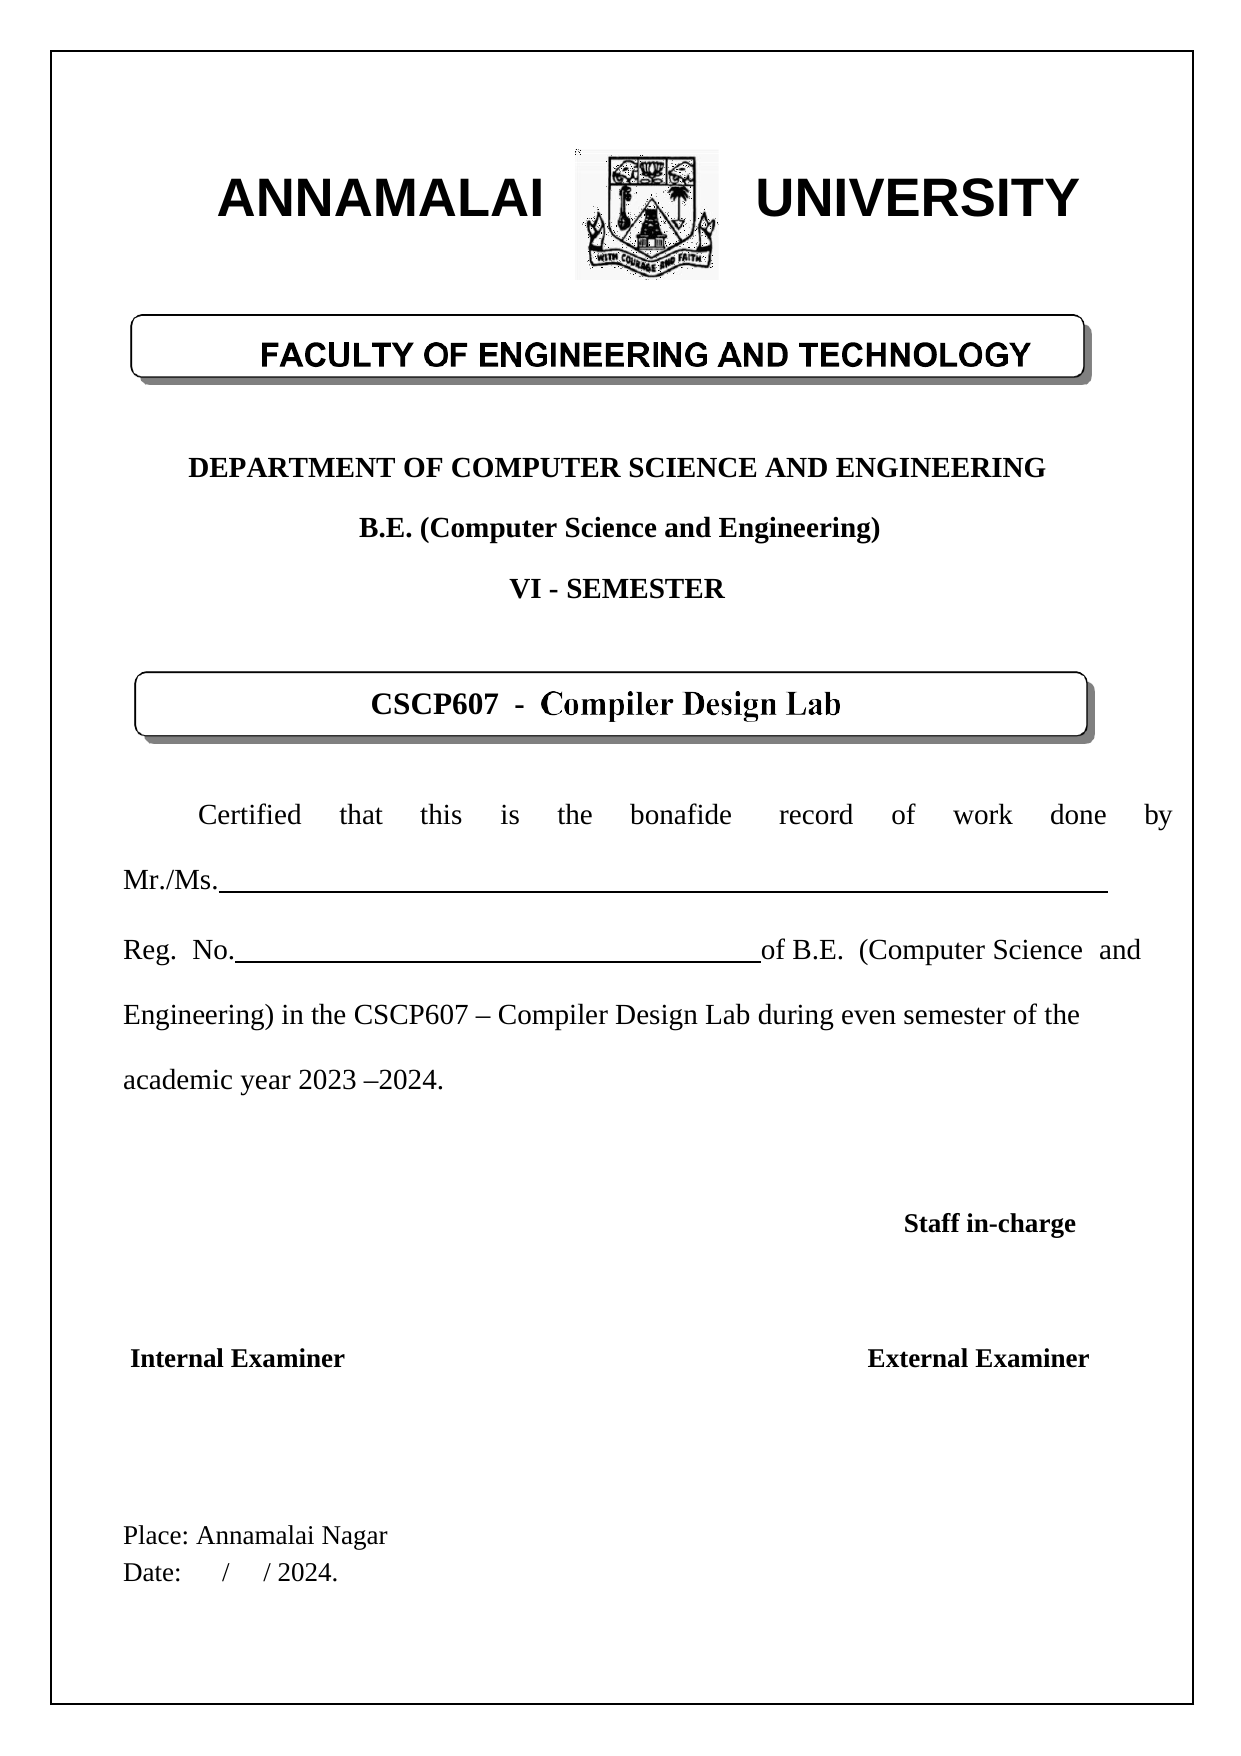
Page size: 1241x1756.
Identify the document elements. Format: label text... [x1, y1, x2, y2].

text ANNAMALAI UNIVERSITY [102, 165, 1192, 228]
text Place: Annamalai Nagar Date: / / 2024. [123, 1519, 388, 1587]
picture [130, 314, 1092, 385]
text Certified that this is the bonafide record of work done by Mr./Ms. [123, 797, 1173, 895]
picture [575, 228, 719, 280]
text Reg. No. of B.E. (Computer Science and [123, 932, 1192, 965]
text Engineering) in the CSCP607 – Compiler Design Lab during even semester of the academic year 2023 –2024. [123, 997, 1083, 1096]
text Staff in-charge [71, 1207, 1076, 1238]
text Internal Examiner External Examiner [130, 1342, 1192, 1373]
text B.E. (Computer Science and Engineering) VI - SEMESTER [359, 511, 883, 605]
picture [134, 671, 1095, 744]
text DEPARTMENT OF COMPUTER SCIENCE AND ENGINEERING [188, 450, 1192, 484]
picture [575, 149, 719, 165]
